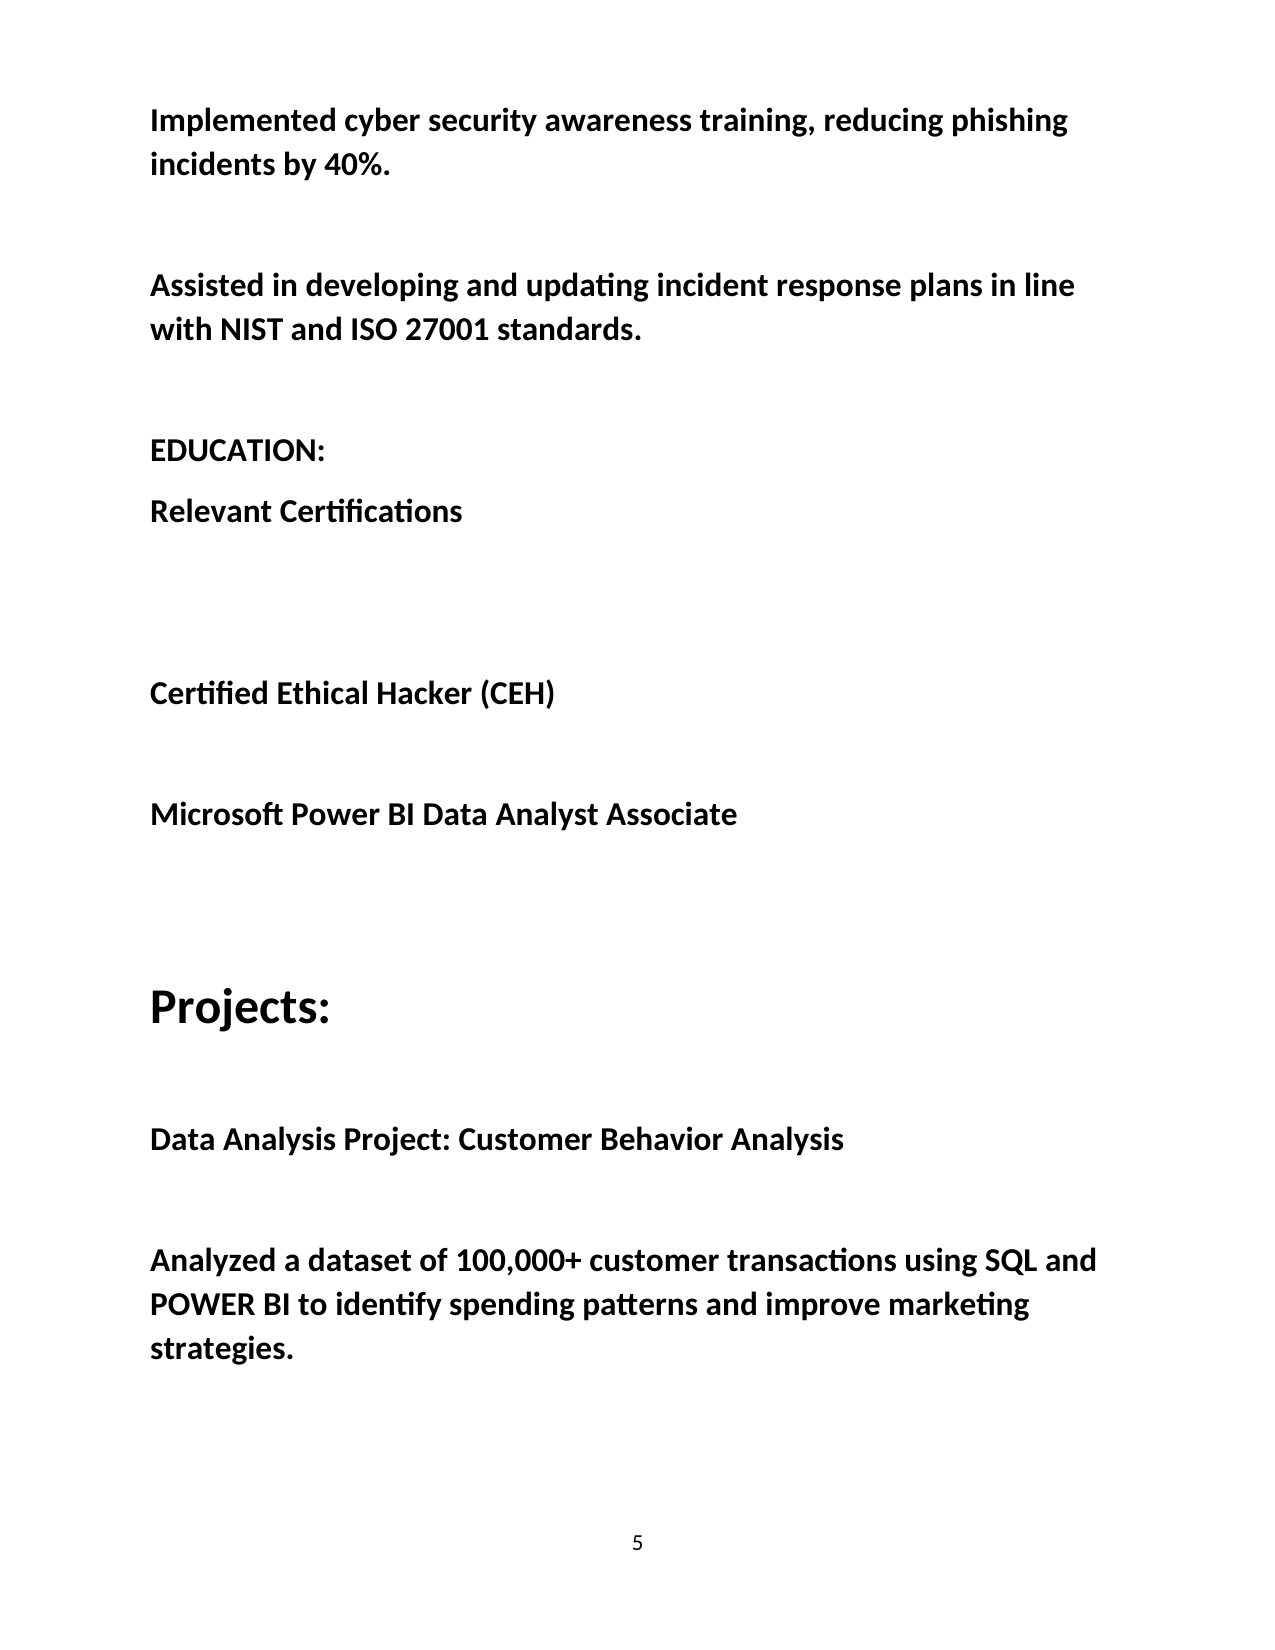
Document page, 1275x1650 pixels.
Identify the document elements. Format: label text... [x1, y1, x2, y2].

text Projects: [150, 975, 1125, 1036]
text Certified Ethical Hacker (CEH) [150, 672, 1125, 713]
text Assisted in developing and updating incident response plans in line with NIST and ISO 27001 standards. [150, 264, 1125, 349]
text Relevant Certifications [150, 490, 1125, 531]
text Implemented cyber security awareness training, reducing phishing incidents by 40%. [150, 99, 1125, 184]
text Analyzed a dataset of 100,000+ customer transactions using SQL and POWER BI to identify spending patterns and improve marketing strategies. [150, 1239, 1125, 1368]
text Data Analysis Project: Customer Behavior Analysis [150, 1118, 1125, 1159]
text EDUCATION: [150, 429, 1125, 470]
text Microsoft Power BI Data Analyst Associate [150, 793, 1125, 834]
